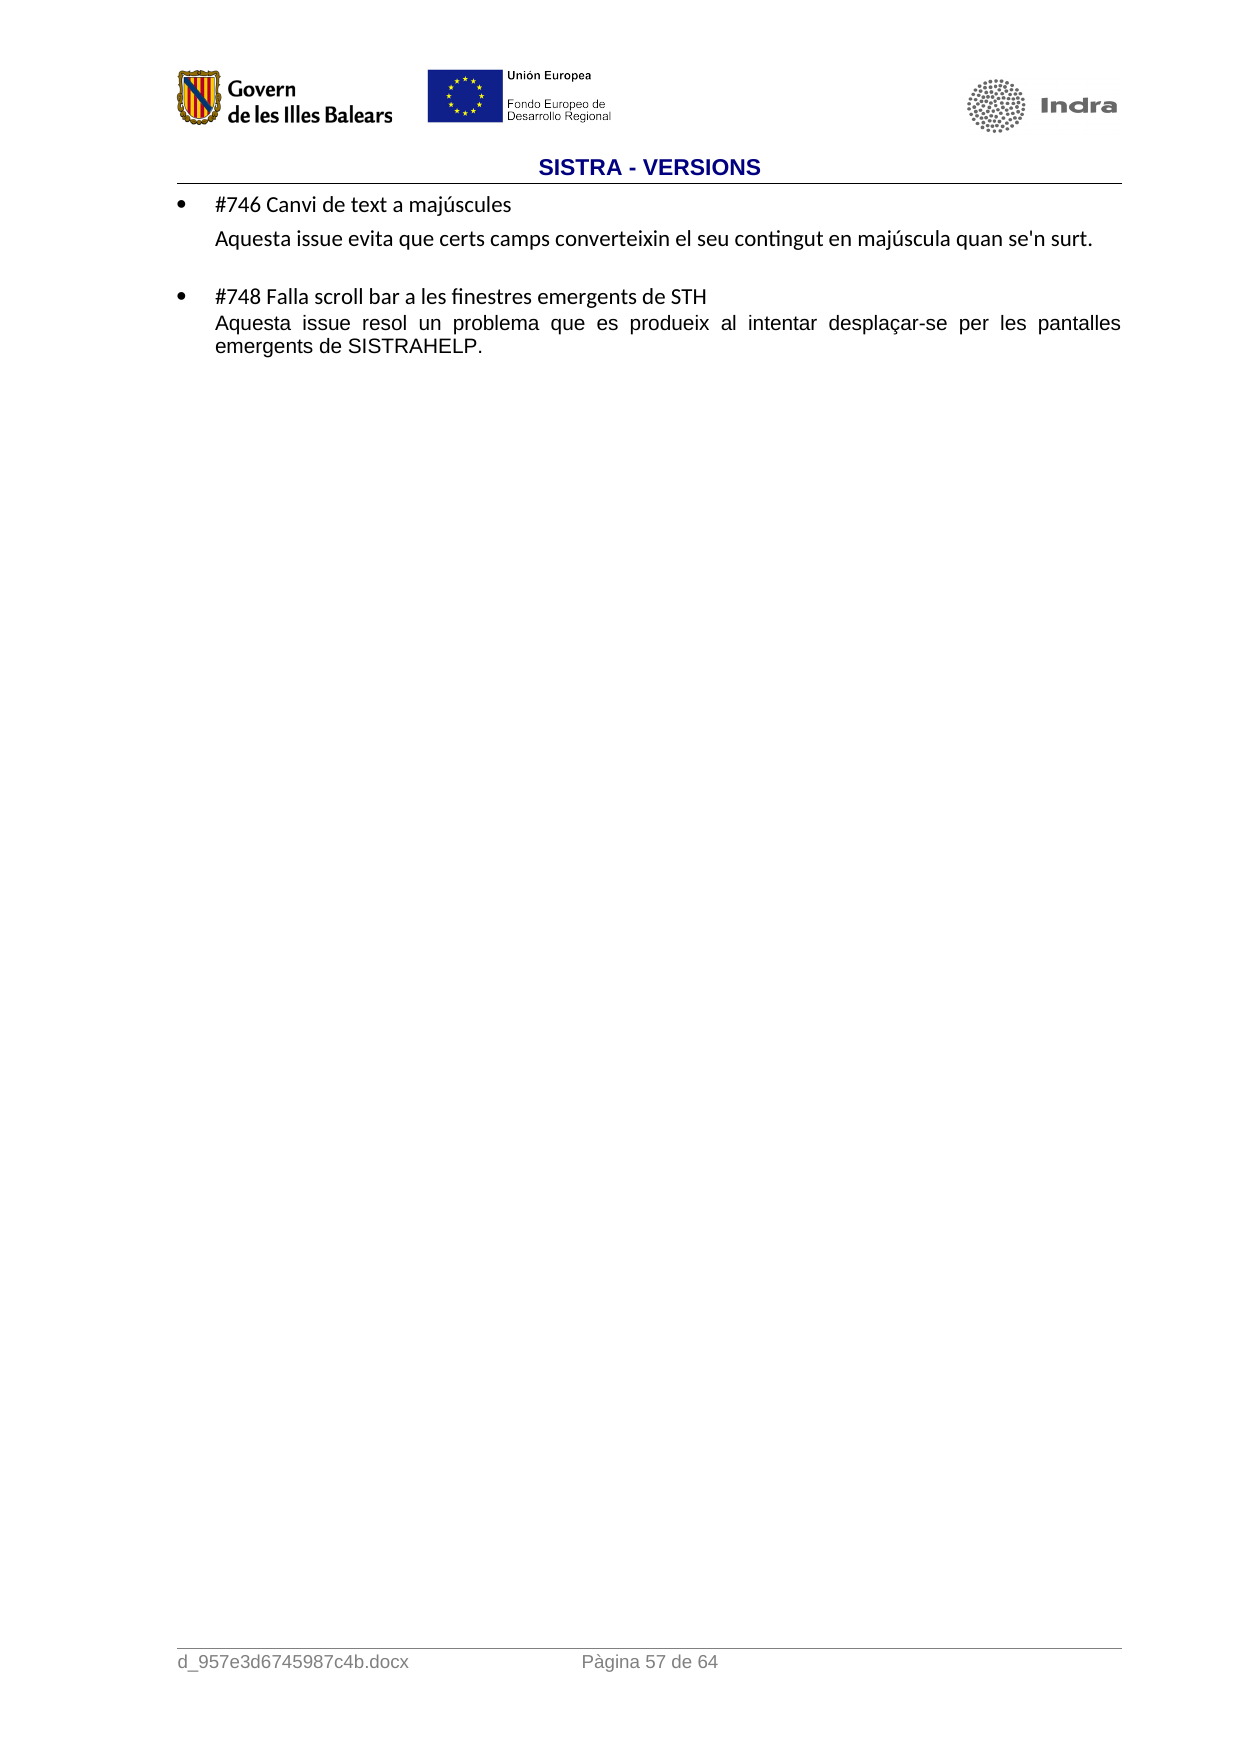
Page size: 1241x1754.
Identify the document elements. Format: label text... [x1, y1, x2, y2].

text Aquesta issue resol un problema que es produeix al intentar desplaçar-se per les pantalles emergents de SISTRAHELP. [215, 310, 1122, 358]
picture [176, 70, 393, 125]
list #748 Falla scroll bar a les finestres emergents de STH [177, 282, 1122, 310]
list #746 Canvi de text a majúscules [177, 190, 1122, 218]
picture [421, 67, 611, 125]
text Aquesta issue evita que certs camps converteixin el seu contingut en majúscula quan se'n surt. [177, 224, 1122, 252]
